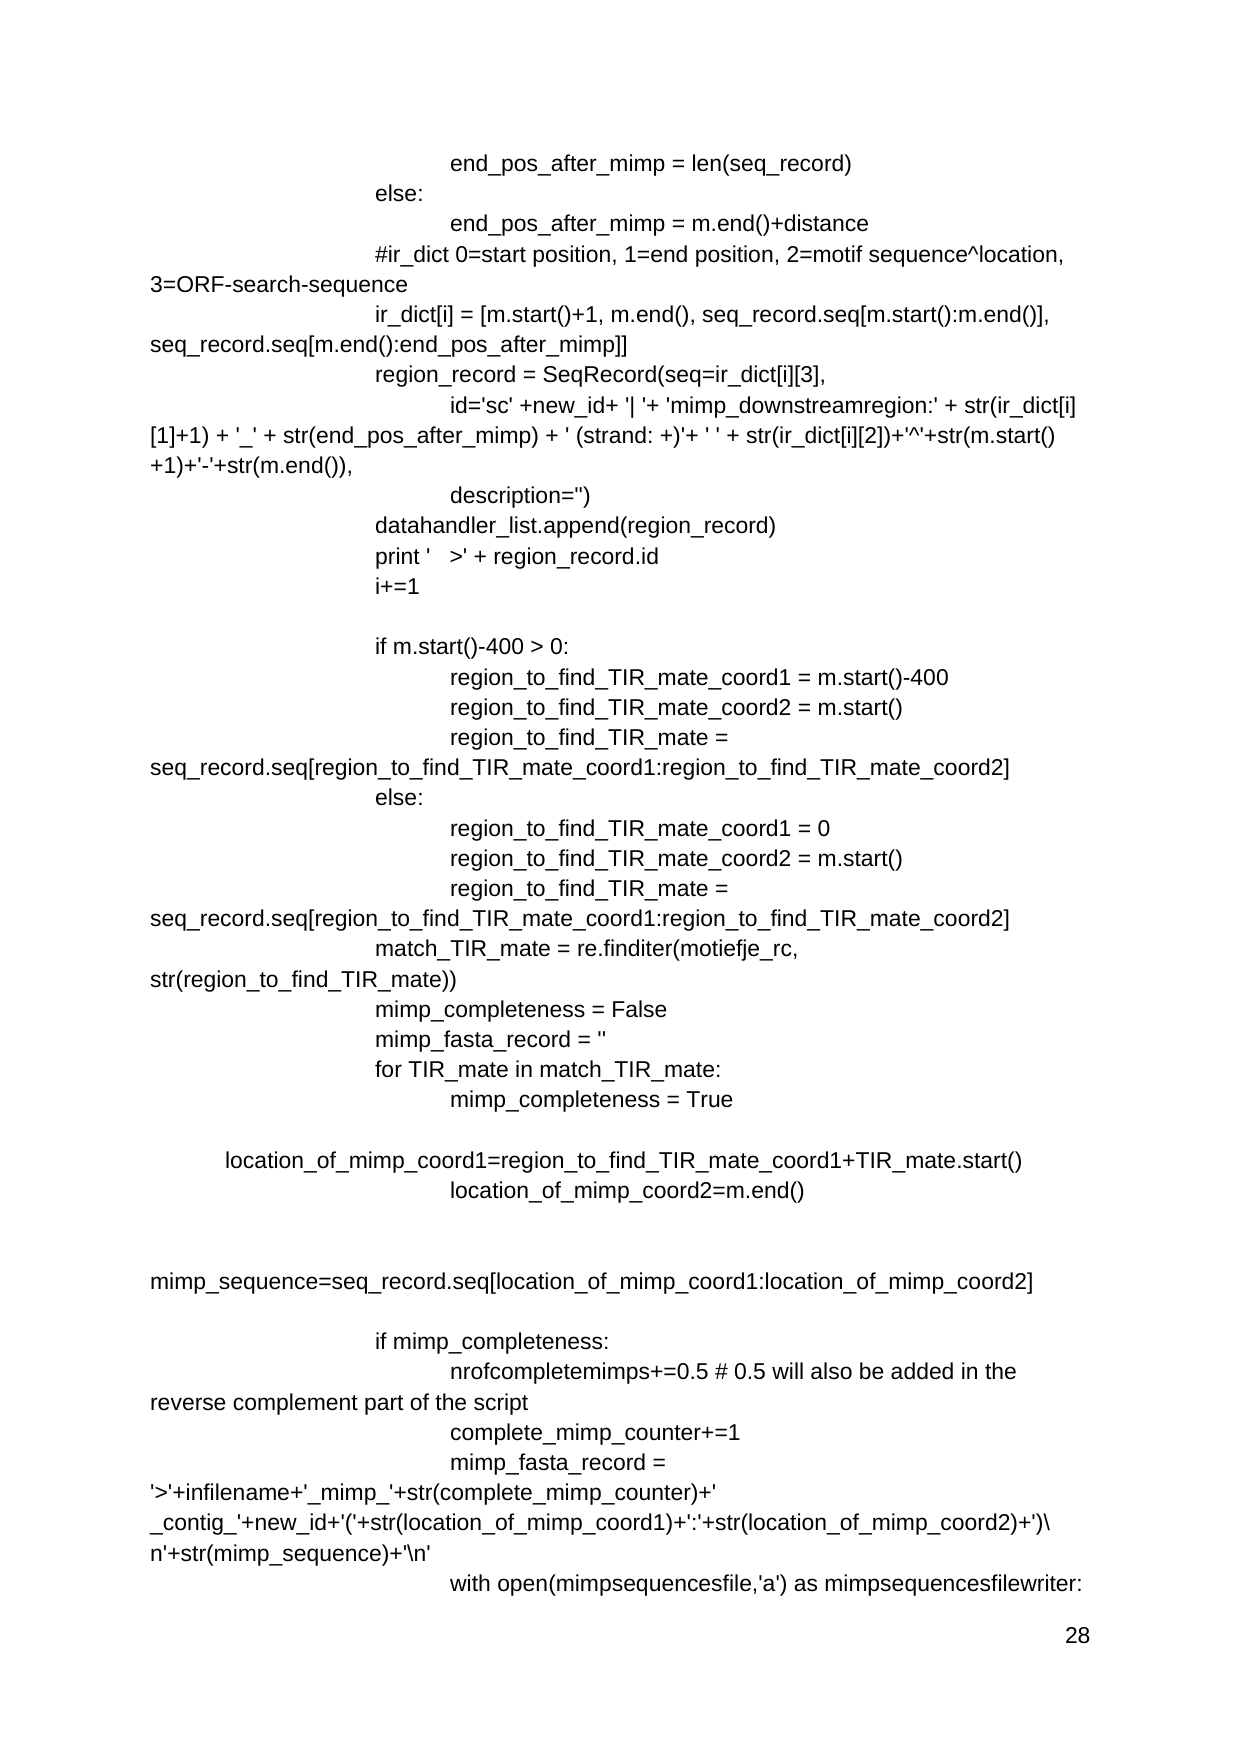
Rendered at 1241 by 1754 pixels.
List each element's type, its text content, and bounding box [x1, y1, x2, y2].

text region_to_find_TIR_mate_coord1 = m.start()-400 [150, 663, 1090, 690]
text match_TIR_mate = re.finditer(motiefje_rc, str(region_to_find_TIR_mate)) [150, 935, 1090, 992]
text mimp_completeness = True [150, 1086, 1090, 1113]
text region_to_find_TIR_mate_coord2 = m.start() [150, 694, 1090, 720]
text mimp_fasta_record = '>'+infilename+'_mimp_'+str(complete_mimp_counter)+' _contig_'+new_id+'('+str(location_of_mimp_coord1)+':'+str(location_of_mimp_coord2)+')\n'+str(mimp_sequence)+'\n' [150, 1449, 1090, 1566]
text with open(mimpsequencesfile,'a') as mimpsequencesfilewriter: [150, 1570, 1090, 1596]
text nrofcompletemimps+=0.5 # 0.5 will also be added in the reverse complement part of the script [150, 1358, 1090, 1415]
text id='sc' +new_id+ '| '+ 'mimp_downstreamregion:' + str(ir_dict[i][1]+1) + '_' + str(end_pos_after_mimp) + ' (strand: +)'+ ' ' + str(ir_dict[i][2])+'^'+str(m.start()+1)+'-'+str(m.end()), [150, 392, 1090, 478]
text region_to_find_TIR_mate = seq_record.seq[region_to_find_TIR_mate_coord1:region_to_find_TIR_mate_coord2] [150, 875, 1090, 932]
text mimp_completeness = False [150, 996, 1090, 1022]
text mimp_sequence=seq_record.seq[location_of_mimp_coord1:location_of_mimp_coord2] [150, 1207, 1090, 1294]
text description='') [150, 482, 1090, 509]
text region_record = SeqRecord(seq=ir_dict[i][3], [150, 361, 1090, 388]
text mimp_fasta_record = '' [150, 1026, 1090, 1052]
text location_of_mimp_coord2=m.end() [150, 1177, 1090, 1203]
text for TIR_mate in match_TIR_mate: [150, 1056, 1090, 1083]
text if mimp_completeness: [150, 1328, 1090, 1354]
text ir_dict[i] = [m.start()+1, m.end(), seq_record.seq[m.start():m.end()], seq_record.seq[m.end():end_pos_after_mimp]] [150, 301, 1090, 358]
text region_to_find_TIR_mate_coord1 = 0 [150, 814, 1090, 841]
text else: [150, 180, 1090, 207]
text i+=1 [150, 573, 1090, 599]
text if m.start()-400 > 0: [150, 633, 1090, 660]
text location_of_mimp_coord1=region_to_find_TIR_mate_coord1+TIR_mate.start() [150, 1117, 1090, 1173]
text complete_mimp_counter+=1 [150, 1419, 1090, 1445]
text #ir_dict 0=start position, 1=end position, 2=motif sequence^location, 3=ORF-search-sequence [150, 241, 1090, 297]
text region_to_find_TIR_mate_coord2 = m.start() [150, 845, 1090, 871]
text print ' >' + region_record.id [150, 543, 1090, 569]
text region_to_find_TIR_mate = seq_record.seq[region_to_find_TIR_mate_coord1:region_to_find_TIR_mate_coord2] [150, 724, 1090, 781]
text datahandler_list.append(region_record) [150, 512, 1090, 539]
text else: [150, 784, 1090, 811]
text end_pos_after_mimp = len(seq_record) [150, 150, 1090, 176]
text end_pos_after_mimp = m.end()+distance [150, 210, 1090, 237]
